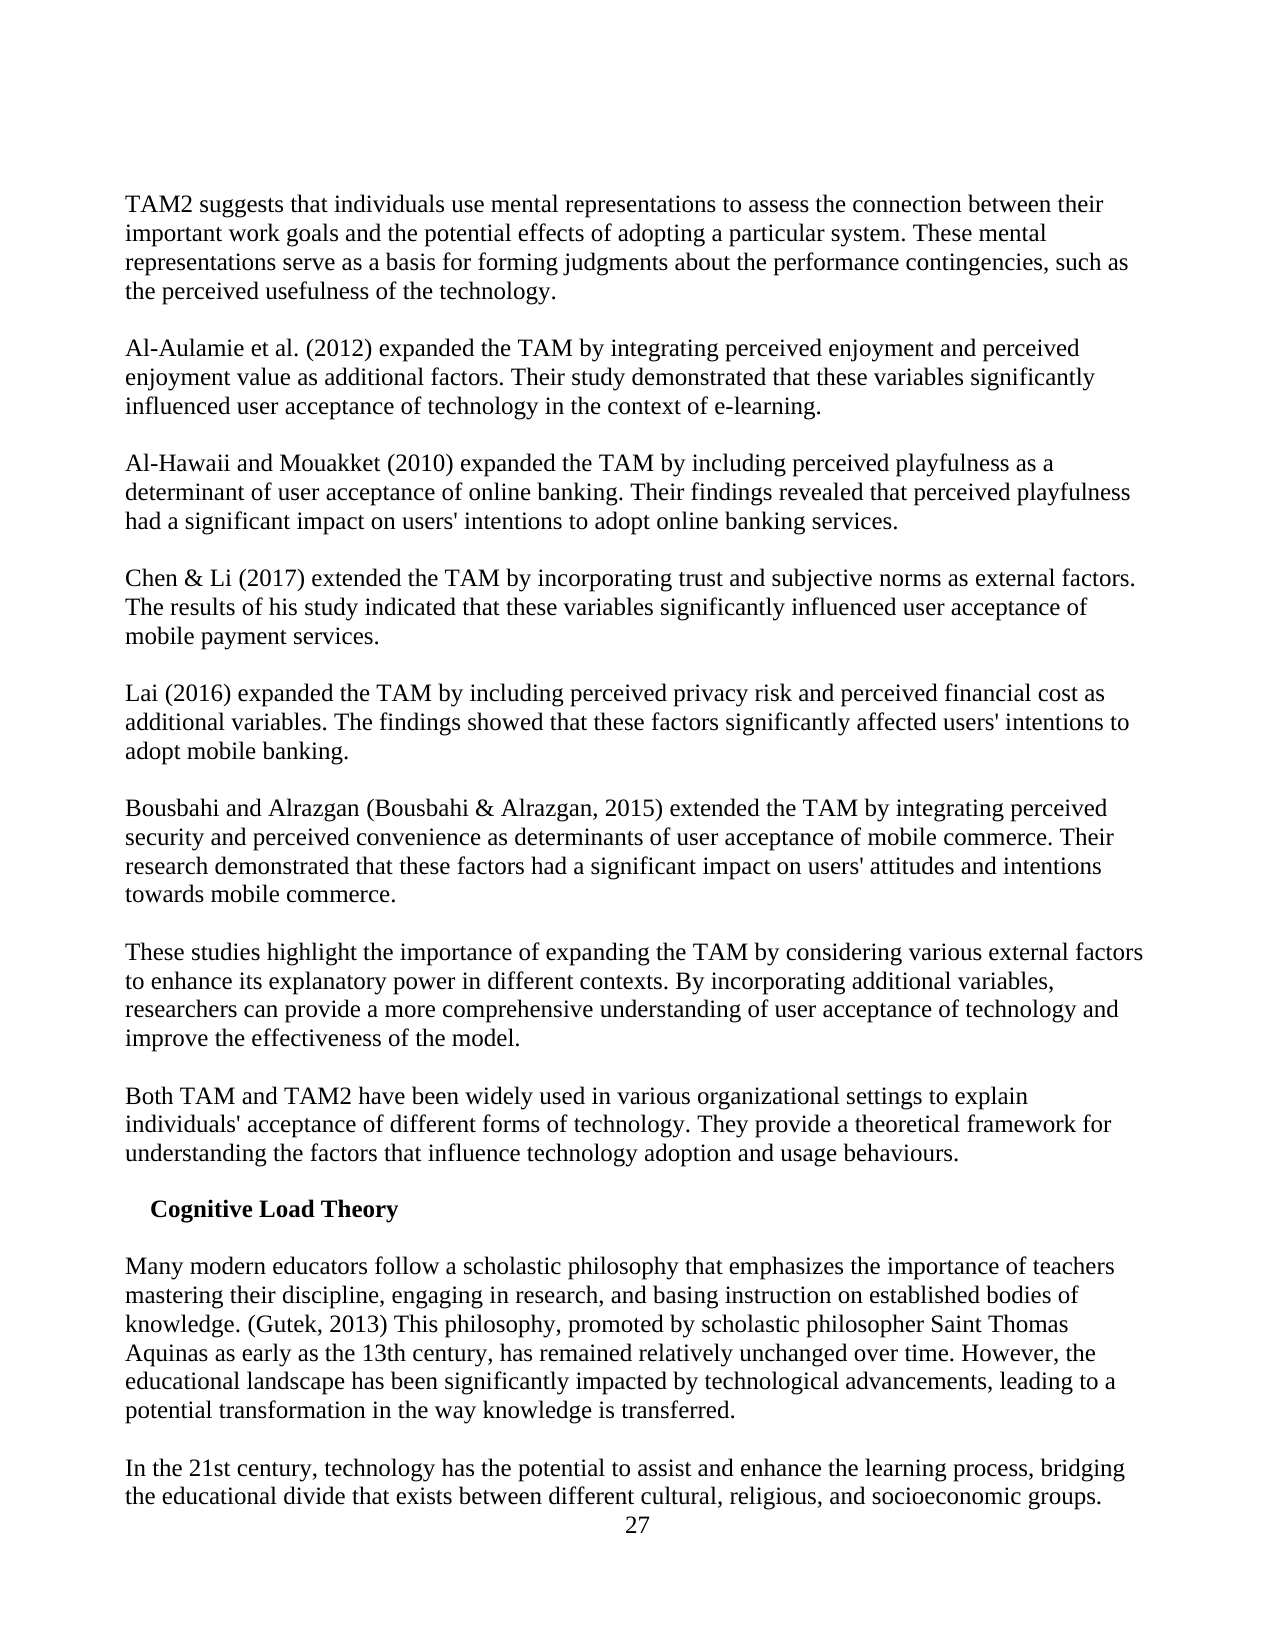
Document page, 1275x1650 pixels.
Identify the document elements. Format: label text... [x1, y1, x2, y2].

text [125, 1453, 1148, 1510]
text TAM2 suggests that individuals use mental representations to assess the connection between their important work goals and the potential effects of adopting a particular system. These mental representations serve as a basis for forming judgments about the performance contingencies, such as the perceived usefulness of the technology. [125, 189, 1148, 304]
text Lai expanded the TAM by including perceived privacy risk and perceived financial cost as additional variables. The findings showed that these factors significantly affected users' intentions to adopt mobile banking. [125, 678, 1148, 764]
text Chen & Li extended the TAM by incorporating trust and subjective norms as external factors. The results of his study indicated that these variables significantly influenced user acceptance of mobile payment services. [125, 563, 1148, 649]
text Bousbahi and Alrazgan extended the TAM by integrating perceived security and perceived convenience as determinants of user acceptance of mobile commerce. Their research demonstrated that these factors had a significant impact on users' attitudes and intentions towards mobile commerce. [125, 793, 1148, 908]
subtitle Cognitive Load Theory [150, 1194, 1148, 1223]
text Al-Aulamie et al. expanded the TAM by integrating perceived enjoyment and perceived enjoyment value as additional factors. Their study demonstrated that these variables significantly influenced user acceptance of technology in the context of e-learning. [125, 333, 1148, 419]
text Many modern educators follow a scholastic philosophy that emphasizes the importance of teachers mastering their discipline, engaging in research, and basing instruction on established bodies of knowledge. This philosophy, promoted by scholastic philosopher Saint Thomas Aquinas as early as the 13th century, has remained relatively unchanged over time. However, the educational landscape has been significantly impacted by technological advancements, leading to a potential transformation in the way knowledge is transferred. [125, 1251, 1148, 1424]
text Al-Hawaii and Mouakket expanded the TAM by including perceived playfulness as a determinant of user acceptance of online banking. Their findings revealed that perceived playfulness had a significant impact on users' intentions to adopt online banking services. [125, 448, 1148, 534]
text Both TAM and TAM2 have been widely used in various organizational settings to explain individuals' acceptance of different forms of technology. They provide a theoretical framework for understanding the factors that influence technology adoption and usage behaviours. [125, 1081, 1148, 1167]
text These studies highlight the importance of expanding the TAM by considering various external factors to enhance its explanatory power in different contexts. By incorporating additional variables, researchers can provide a more comprehensive understanding of user acceptance of technology and improve the effectiveness of the model. [125, 937, 1148, 1052]
